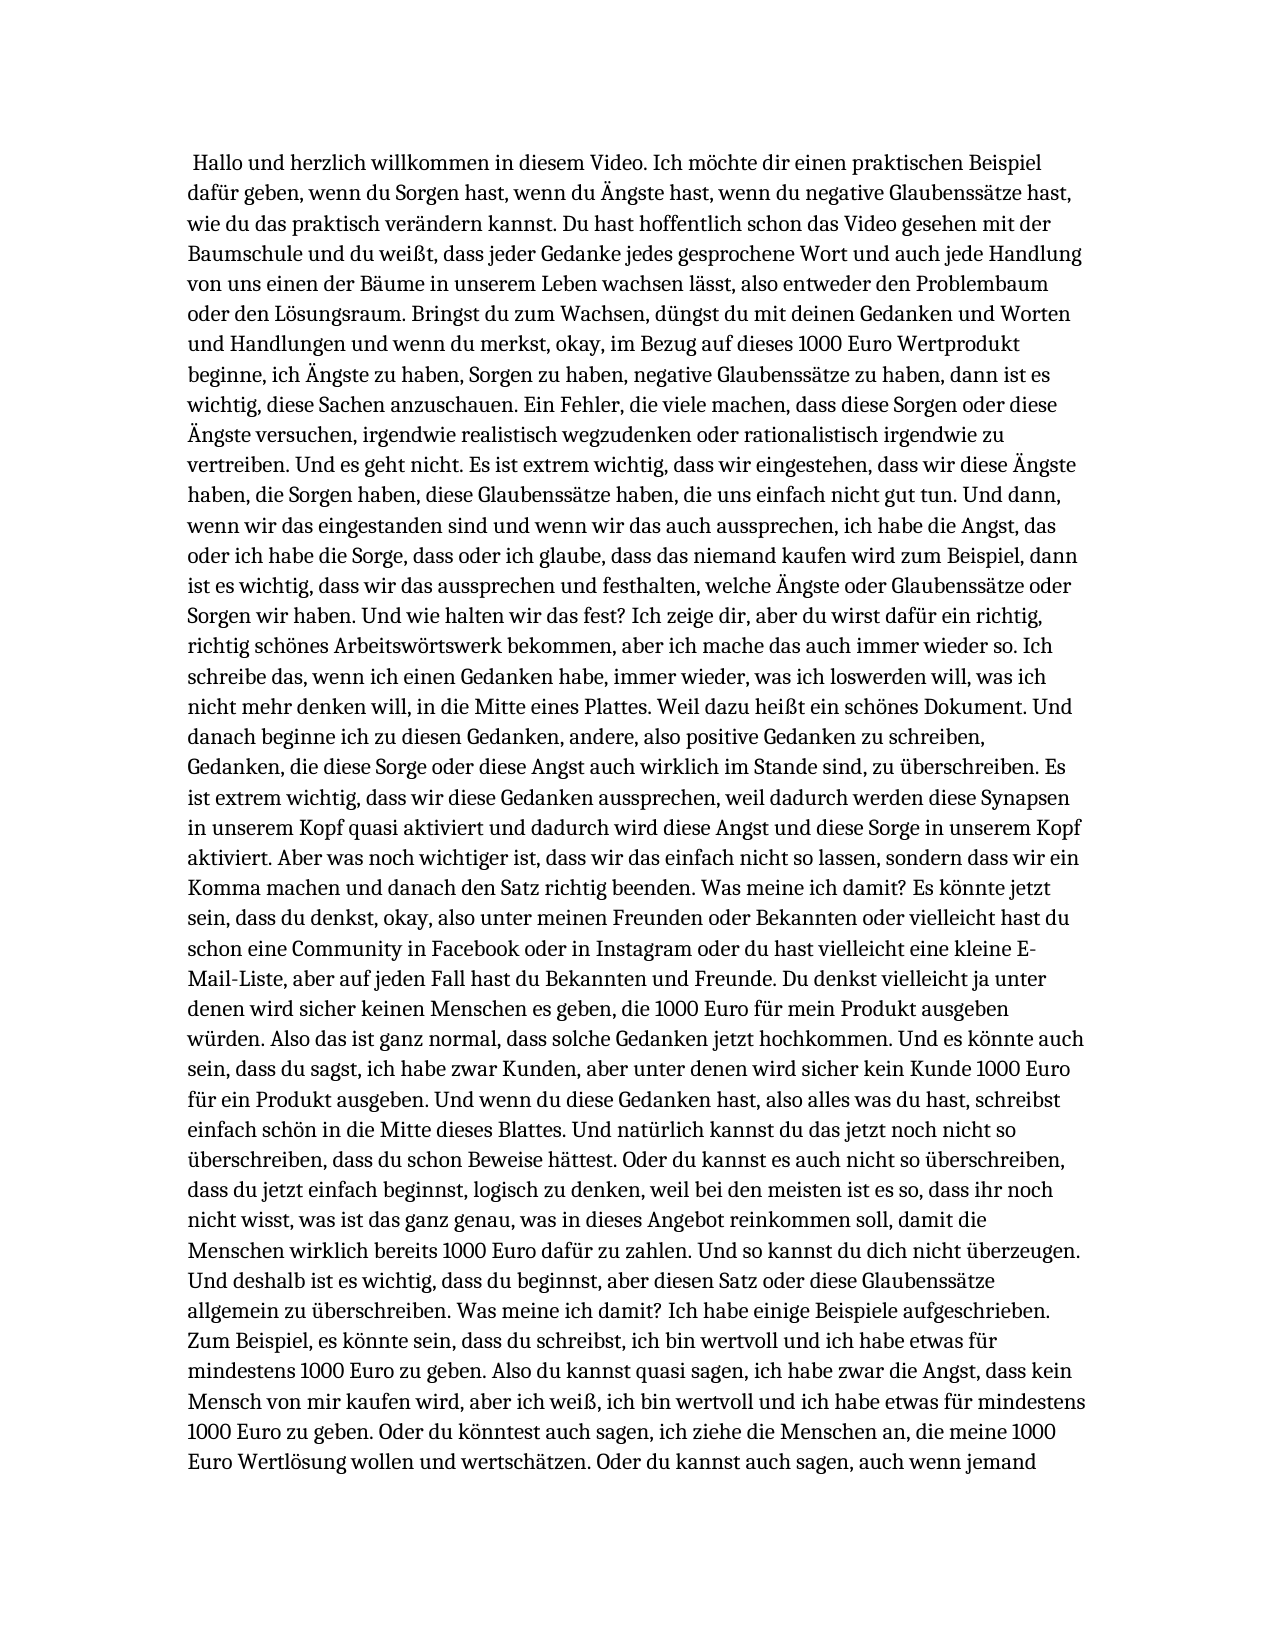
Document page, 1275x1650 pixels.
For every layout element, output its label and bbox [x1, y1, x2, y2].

text [187, 150, 1087, 1475]
